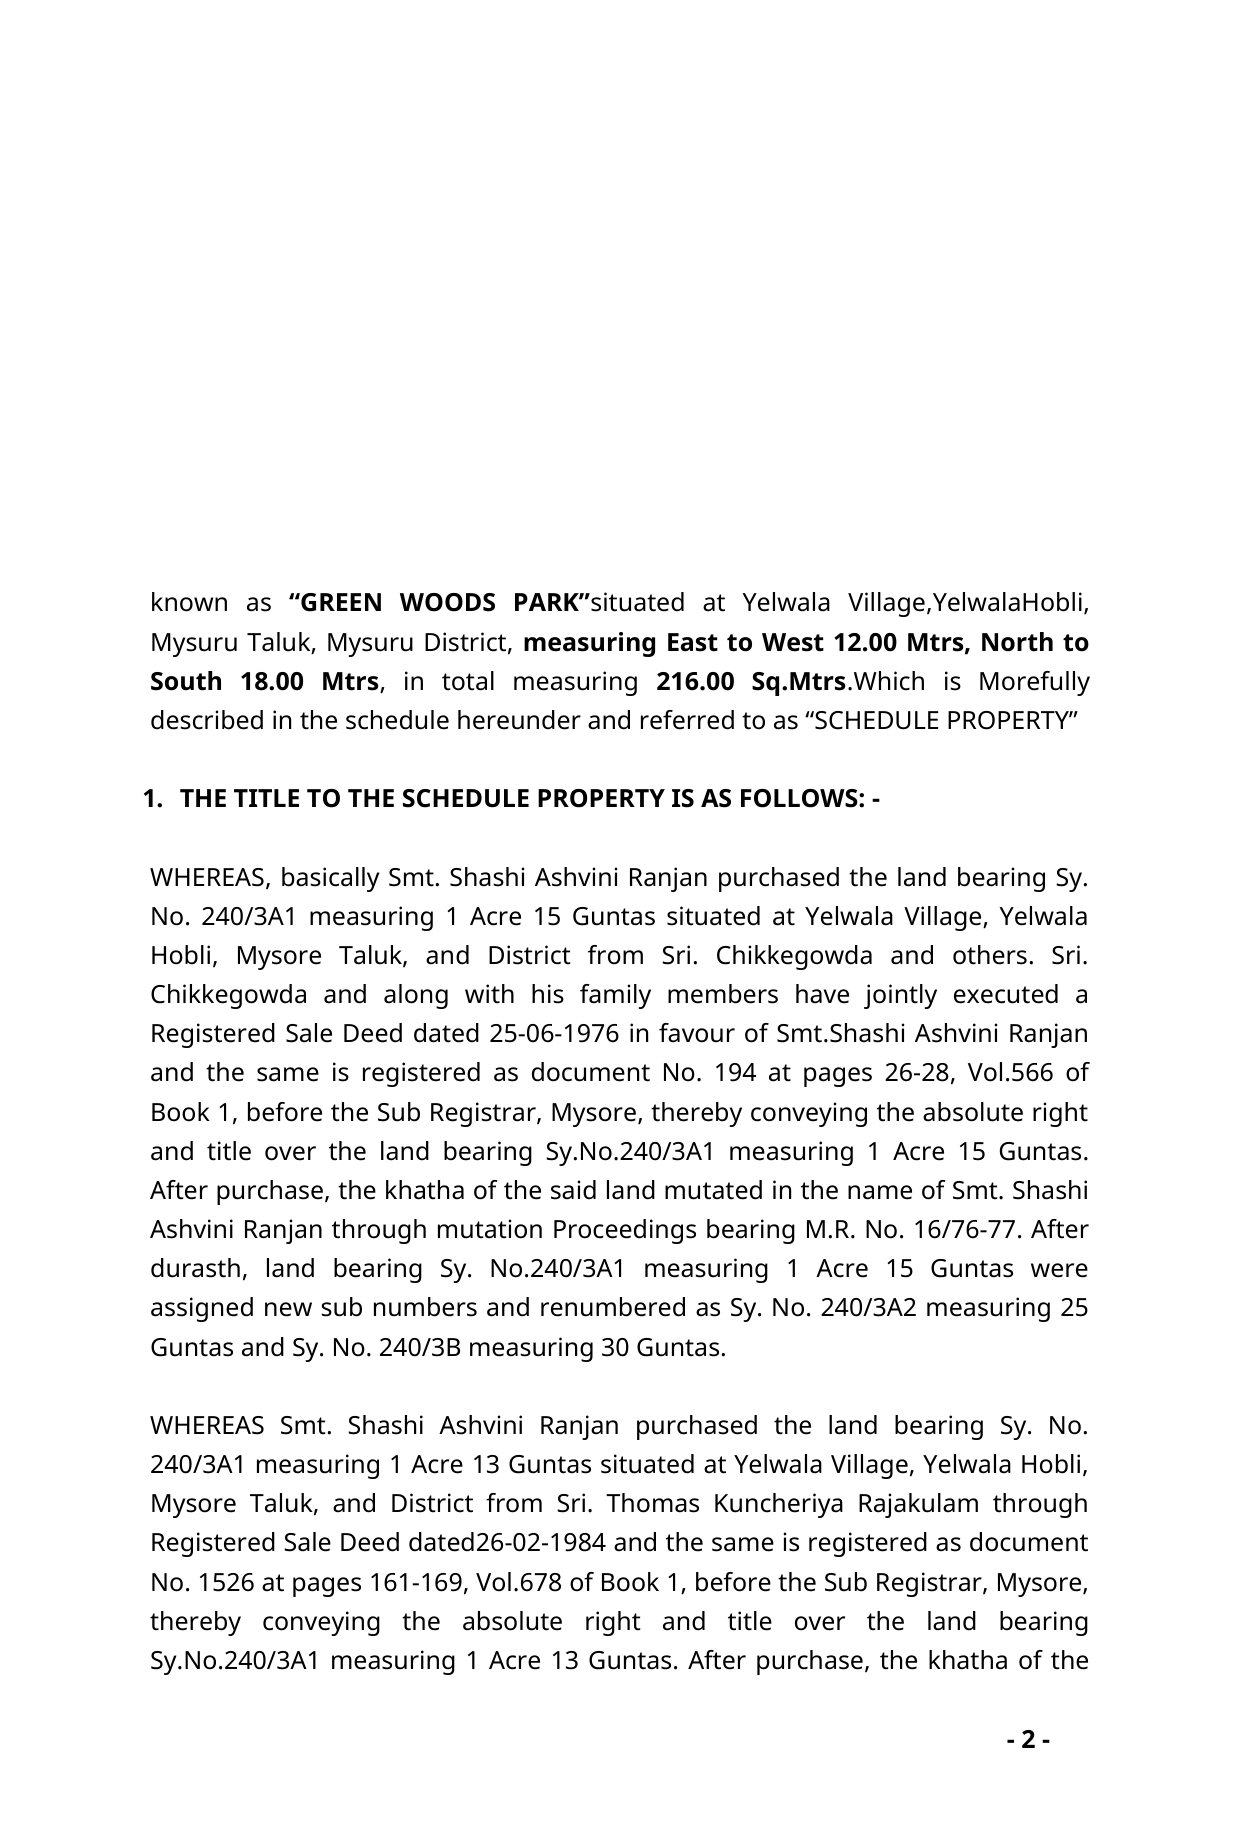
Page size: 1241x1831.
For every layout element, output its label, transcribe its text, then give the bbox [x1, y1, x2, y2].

text WHEREAS, basically Smt. Shashi Ashvini Ranjan purchased the land bearing Sy. No. 240/3A1 measuring 1 Acre 15 Guntas situated at Yelwala Village, Yelwala Hobli, Mysore Taluk, and District from Sri. Chikkegowda and others. Sri. Chikkegowda and along with his family members have jointly executed a Registered Sale Deed dated 25-06-1976 in favour of Smt.Shashi Ashvini Ranjan and the same is registered as document No. 194 at pages 26-28, Vol.566 of Book 1, before the Sub Registrar, Mysore, thereby conveying the absolute right and title over the land bearing Sy.No.240/3A1 measuring 1 Acre 15 Guntas. After purchase, the khatha of the said land mutated in the name of Smt. Shashi Ashvini Ranjan through mutation Proceedings bearing M.R. No. 16/76-77. After durasth, land bearing Sy. No.240/3A1 measuring 1 Acre 15 Guntas were assigned new sub numbers and renumbered as Sy. No. 240/3A2 measuring 25 Guntas and Sy. No. 240/3B measuring 30 Guntas. [150, 859, 1090, 1363]
text The Vendor is the absolute owner and in absolute possession and enjoyment of the schedule Property Site No. 53 comprised in the residential layout formed in the alienated land bearing survey No.229/1 an extent of 1 Acres, 240/3A1 an extent of 1 Acre 13 Guntas, 240/3A2 an extent of 25 Guntas, 240/3B an extent of 30 Guntas totally measuring an extent of 3 Acres 28 Guntas and the layout known as “GREEN WOODS PARK”situated at Yelwala Village,YelwalaHobli, Mysuru Taluk, Mysuru District, measuring East to West 12.00 Mtrs, North to South 18.00 Mtrs, in total measuring 216.00 Sq.Mtrs.Which is Morefully described in the schedule hereunder and referred to as “SCHEDULE PROPERTY” [150, 585, 1090, 737]
list THE TITLE TO THE SCHEDULE PROPERTY IS AS FOLLOWS: - [142, 781, 1090, 815]
text WHEREAS Smt. Shashi Ashvini Ranjan purchased the land bearing Sy. No. 240/3A1 measuring 1 Acre 13 Guntas situated at Yelwala Village, Yelwala Hobli, Mysore Taluk, and District from Sri. Thomas Kuncheriya Rajakulam through Registered Sale Deed dated26-02-1984 and the same is registered as document No. 1526 at pages 161-169, Vol.678 of Book 1, before the Sub Registrar, Mysore, thereby conveying the absolute right and title over the land bearing Sy.No.240/3A1 measuring 1 Acre 13 Guntas. After purchase, the khatha of the said land mutated in the name of Smt. Shashi Ashvini Ranjan through mutation Proceedings bearing M.R. No. 47/1983-84. After durasth, land bearing Sy. No.240/3A1 measuring 1 Acre 15 Guntas were assigned new sub numbers and renumbered as Sy. No. 240/3A1 measuring 1 Acre 13 Guntas was assigned new sub numbers and renumbered as Sy. No. 240/3A1. [150, 1407, 1090, 1677]
